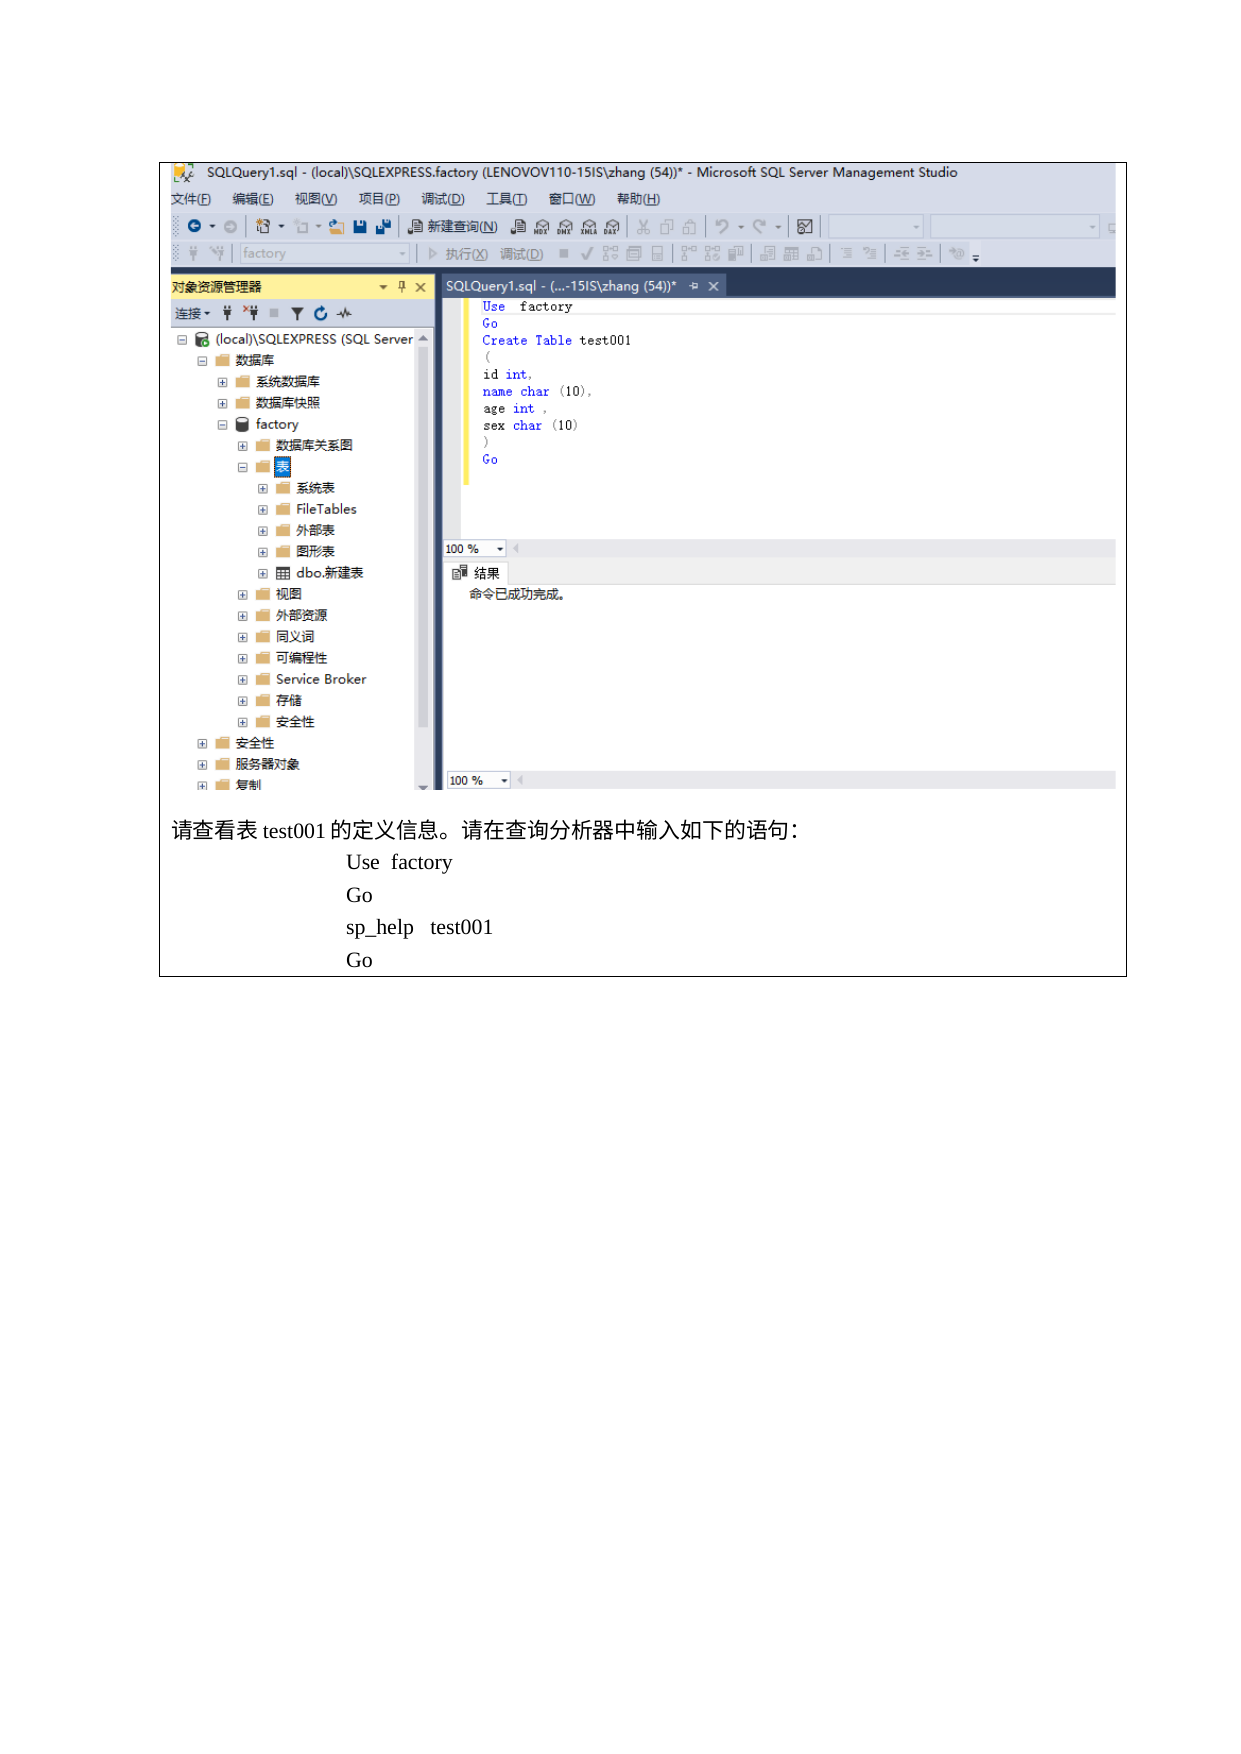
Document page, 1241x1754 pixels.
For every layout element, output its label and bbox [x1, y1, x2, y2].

table_cell [160, 163, 1126, 976]
picture [170, 163, 1116, 790]
